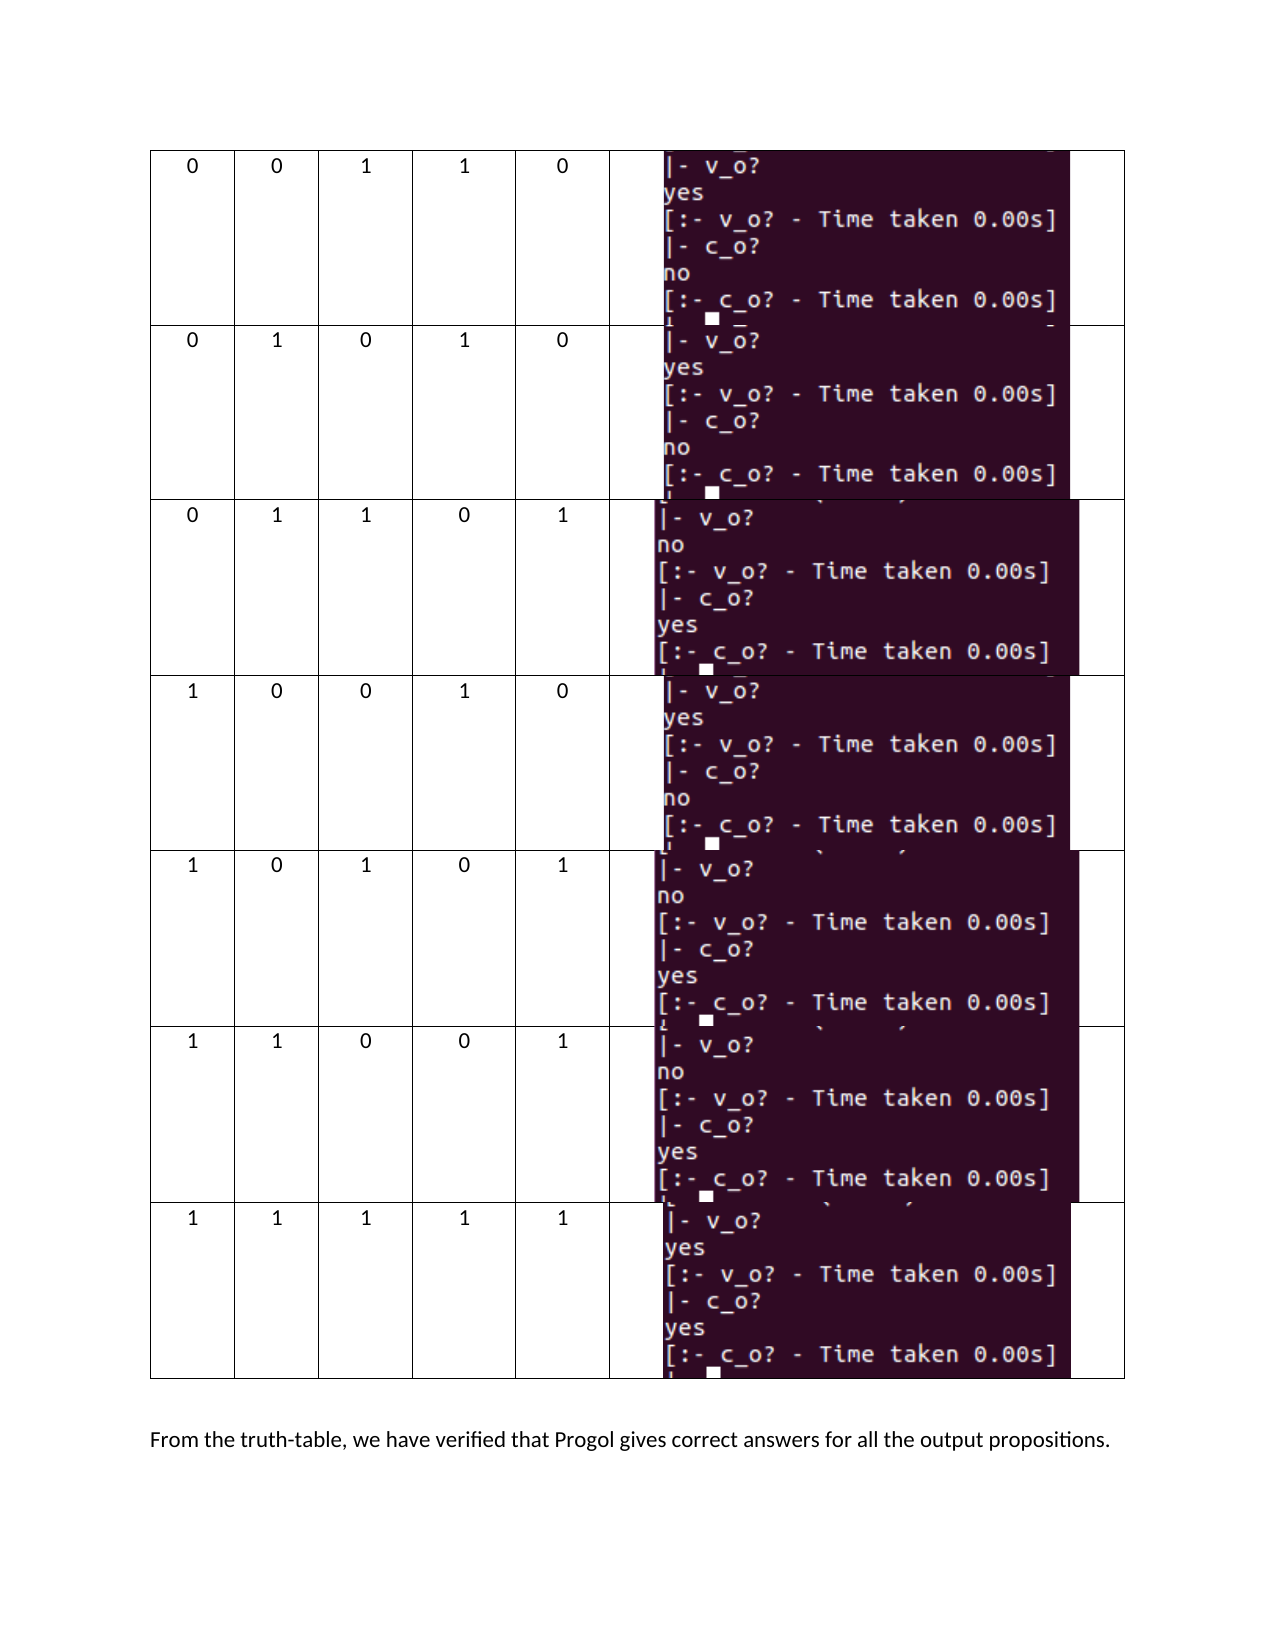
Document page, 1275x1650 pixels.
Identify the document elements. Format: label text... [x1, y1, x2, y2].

table_cell 1 [516, 1203, 609, 1378]
table_cell 0 [413, 1027, 515, 1202]
table_cell [1080, 500, 1124, 675]
table_cell [1071, 326, 1124, 499]
table_cell 1 [413, 1203, 515, 1378]
table_cell 0 [151, 500, 234, 675]
table_cell 1 [516, 1027, 609, 1202]
table_cell 1 [235, 326, 318, 499]
table_cell 1 [151, 1203, 234, 1378]
table_cell 1 [151, 1027, 234, 1202]
table_cell 1 [516, 851, 609, 1026]
table_cell 0 [516, 676, 609, 849]
table_cell 1 [516, 500, 609, 675]
table_cell 0 [319, 326, 412, 499]
table_cell 1 [235, 500, 318, 675]
picture [663, 151, 1071, 499]
table_cell [1071, 676, 1124, 849]
table_cell 0 [516, 326, 609, 499]
table_cell 0 [319, 676, 412, 849]
table_cell [1080, 851, 1124, 1026]
table_cell [610, 676, 663, 849]
picture [654, 500, 1080, 675]
table_cell 1 [319, 500, 412, 675]
table_cell 1 [319, 1203, 412, 1378]
table_cell 0 [413, 500, 515, 675]
table_cell 0 [151, 151, 234, 324]
table_cell 1 [235, 1027, 318, 1202]
table_cell [1071, 1203, 1124, 1378]
table_cell [610, 326, 663, 499]
table_cell [1071, 151, 1124, 324]
table_cell [610, 851, 654, 1026]
table_cell 0 [516, 151, 609, 324]
table_cell [1080, 1027, 1124, 1202]
table_cell [610, 151, 663, 324]
table_cell 0 [413, 851, 515, 1026]
table_cell 0 [235, 851, 318, 1026]
table_cell 1 [413, 151, 515, 324]
picture [654, 676, 1080, 1378]
table_cell 0 [319, 1027, 412, 1202]
table_cell 1 [235, 1203, 318, 1378]
table_cell 0 [235, 151, 318, 324]
table_cell [610, 1203, 663, 1378]
table_cell 1 [413, 326, 515, 499]
table_cell 0 [235, 676, 318, 849]
table_cell 1 [151, 851, 234, 1026]
table_cell 1 [151, 676, 234, 849]
table_cell 0 [151, 326, 234, 499]
table_cell 1 [413, 676, 515, 849]
table_cell 1 [319, 151, 412, 324]
table_cell [610, 500, 654, 675]
table_cell 1 [319, 851, 412, 1026]
table_cell [610, 1027, 654, 1202]
text From the truth-table, we have verified that Progol gives correct answers for all the output propositions. [150, 1426, 1125, 1453]
